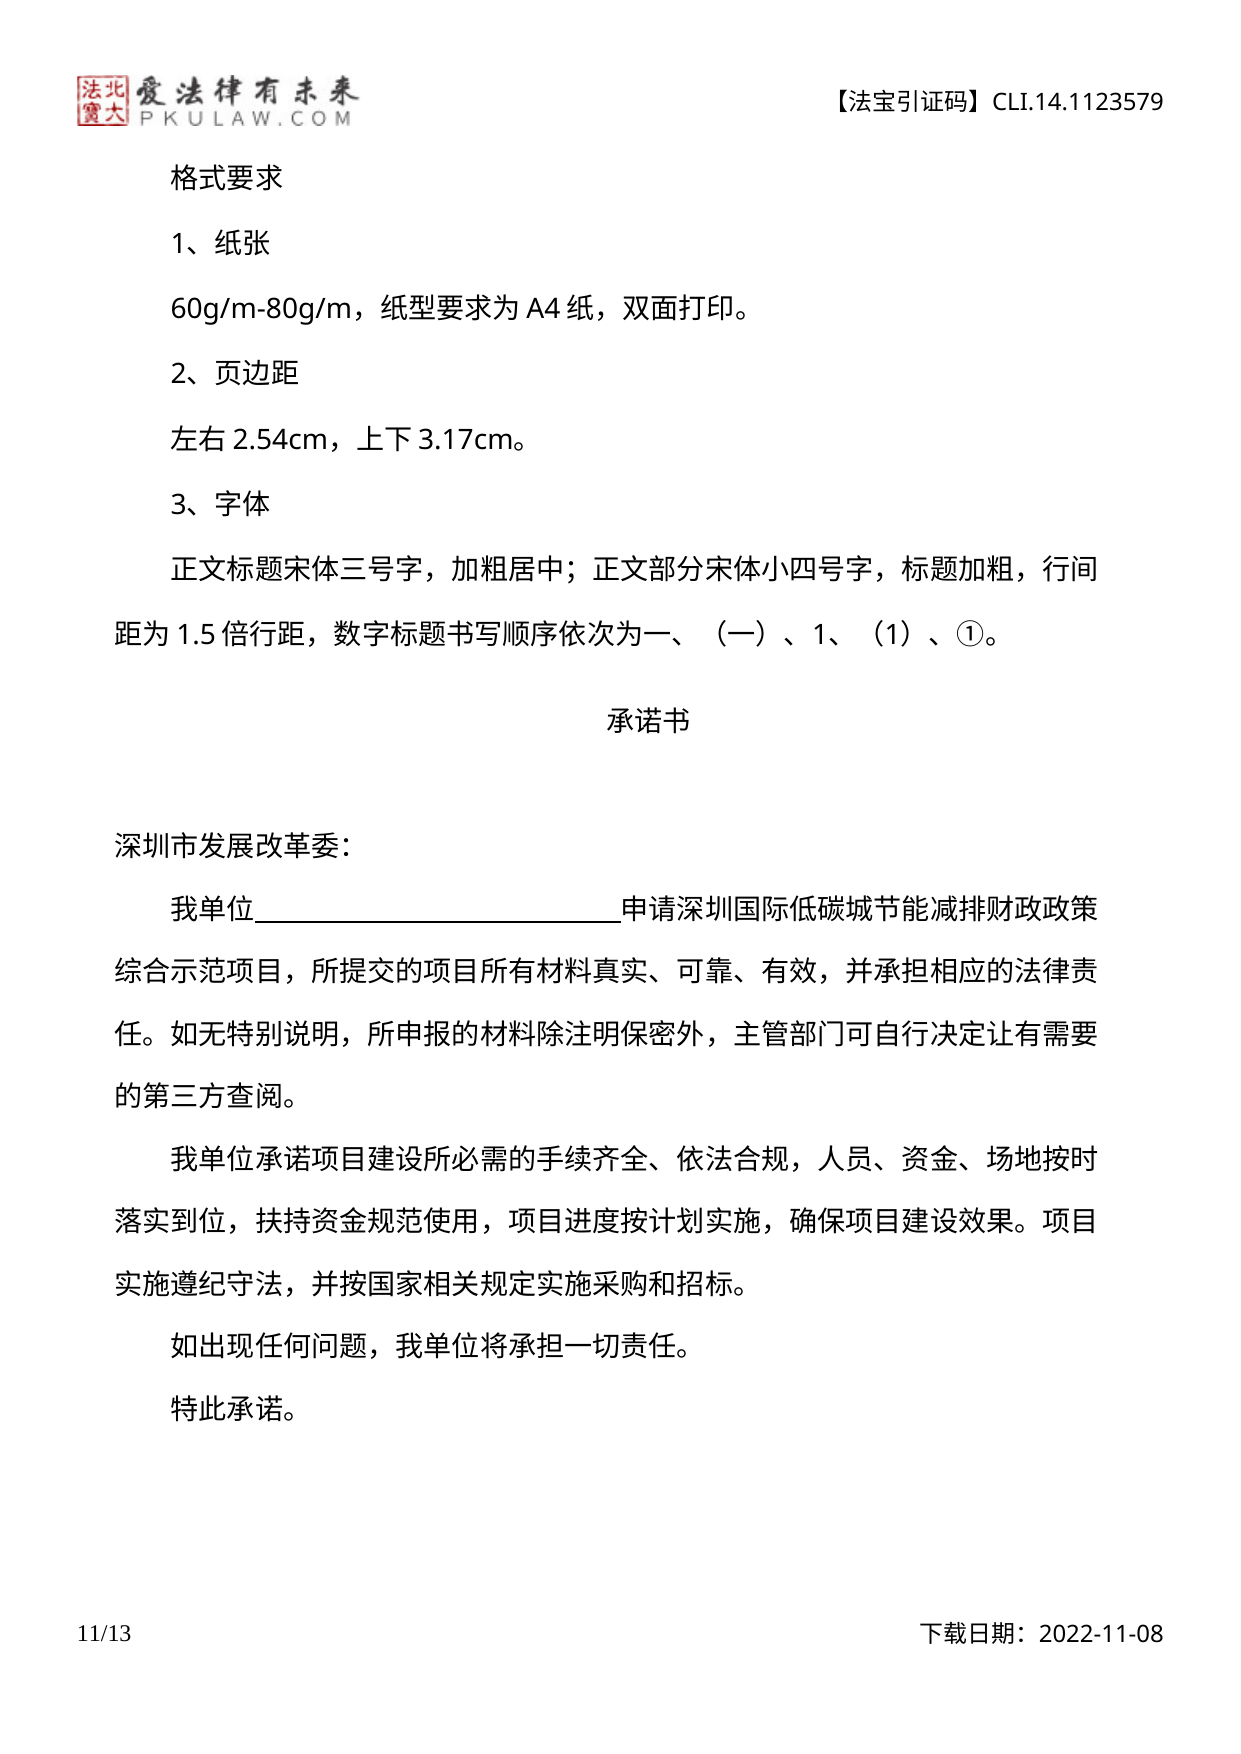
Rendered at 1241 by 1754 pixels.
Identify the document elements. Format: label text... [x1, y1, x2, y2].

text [114, 156, 1126, 653]
picture [76, 75, 361, 126]
text 承诺书 [114, 677, 1126, 740]
text 深圳市发展改革委： 我单位 申请深圳国际低碳城节能减排财政政策综合示范项目，所提交的项目所有材料真实、可靠、有效，并承担相应的法律责任。如无特别说明，所申报的材料除注明保密外，主管部门可自行决定让有需要的第三方查阅。 我单位承诺项目建设所必需的手续齐全、依法合规，人员、资金、场地按时落实到位，扶持资金规范使用，项目进度按计划实施，确保项目建设效果。项目实施遵纪守法，并按国家相关规定实施采购和招标。 如出现任何问题，我单位将承担一切责任。 特此承诺。 [114, 740, 1126, 1427]
